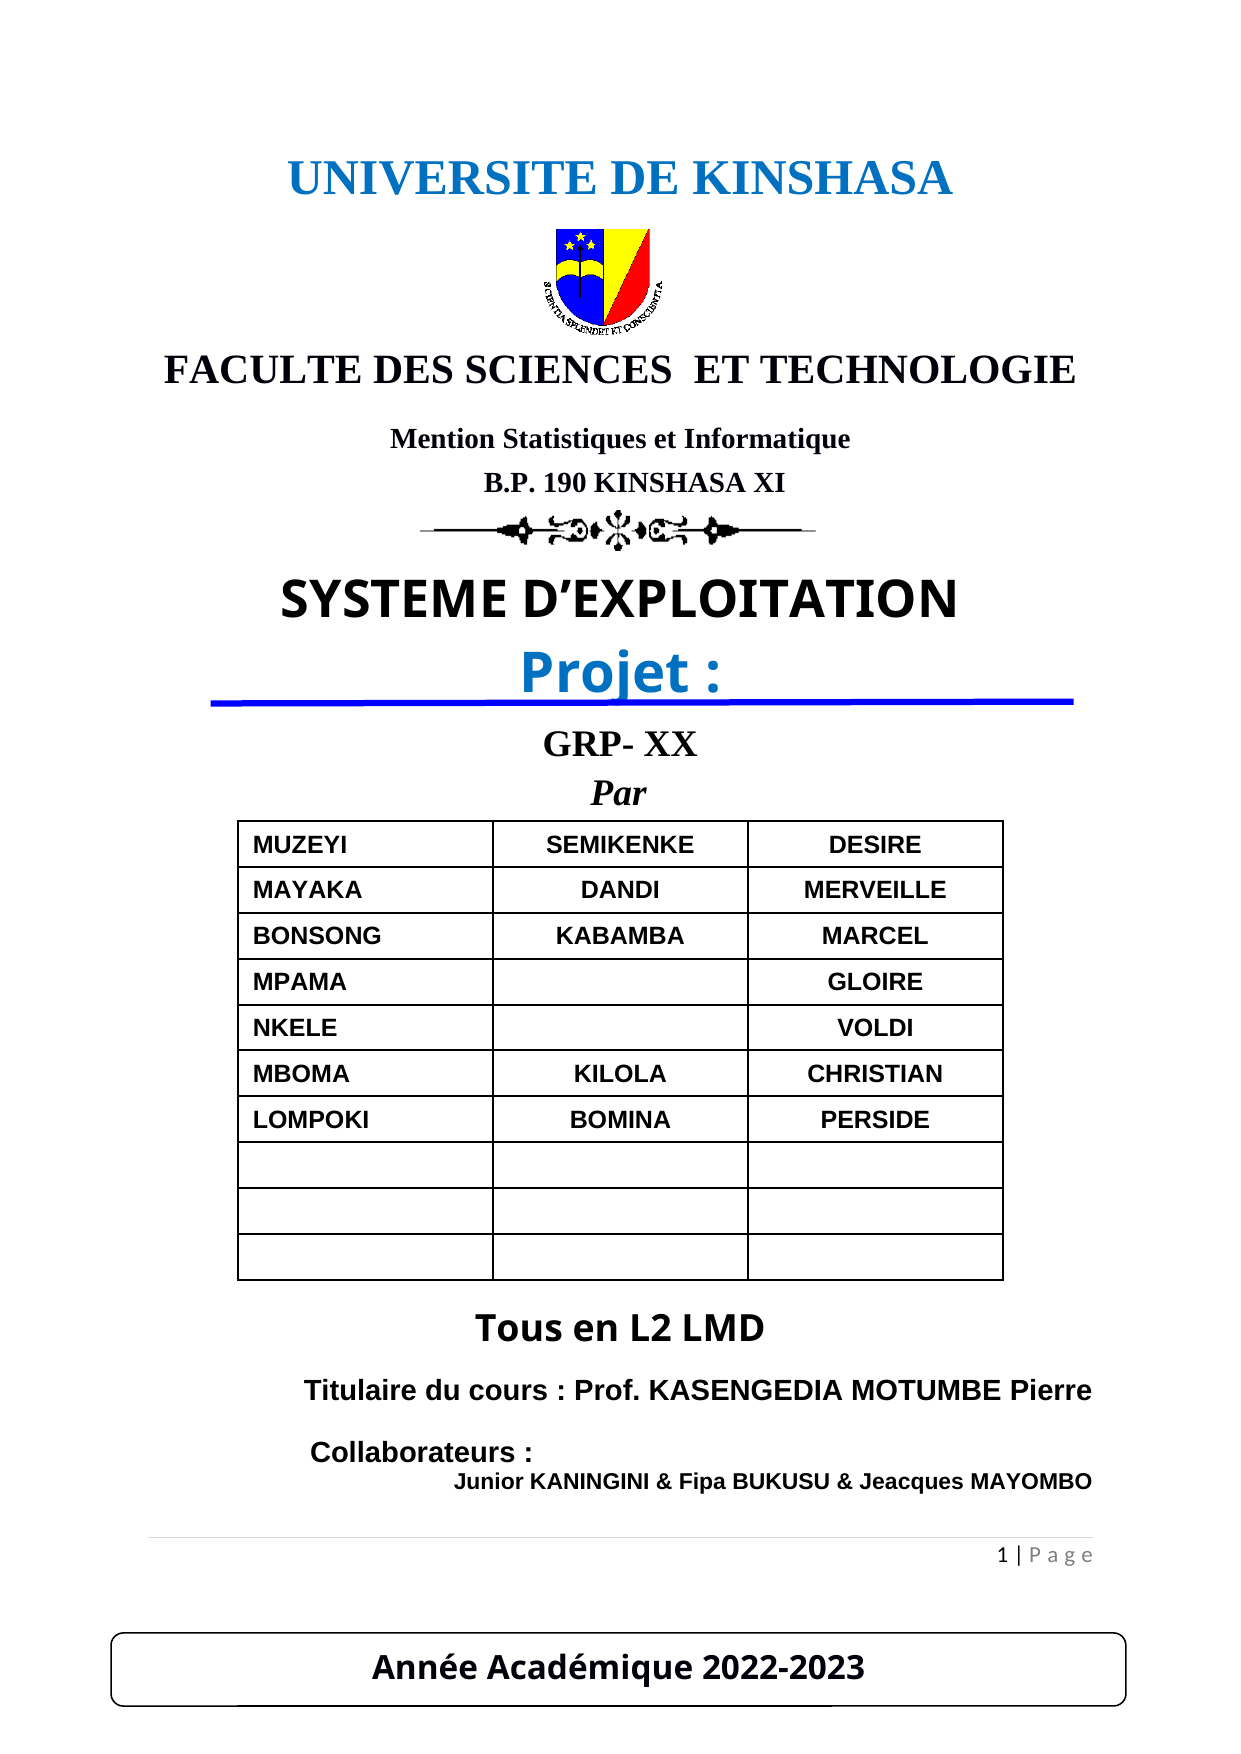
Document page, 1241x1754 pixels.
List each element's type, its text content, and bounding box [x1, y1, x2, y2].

table_cell BONSONG [239, 914, 492, 958]
table_cell DANDI [494, 868, 747, 912]
table_cell NKELE [239, 1006, 492, 1049]
table_cell VOLDI [749, 1006, 1002, 1049]
table_cell MBOMA [239, 1051, 492, 1095]
table_header SEMIKENKE [494, 822, 747, 866]
picture [399, 510, 837, 551]
text Tous en L2 LMD [148, 1301, 1093, 1352]
text Par [148, 771, 1093, 814]
table_header DESIRE [749, 822, 1002, 866]
table_cell [494, 1189, 747, 1233]
text UNIVERSITE DE KINSHASA [148, 148, 1093, 205]
text Collaborateurs : [148, 1435, 1093, 1468]
table_header MUZEYI [239, 822, 492, 866]
table_cell MARCEL [749, 914, 1002, 958]
text FACULTE DES SCIENCES ET TECHNOLOGIE [148, 345, 1093, 393]
text Mention Statistiques et Informatique [148, 421, 1093, 454]
table_cell [494, 960, 747, 1003]
table_cell [239, 1235, 492, 1278]
text Junior KANINGINI & Fipa BUKUSU & Jeacques MAYOMBO [148, 1468, 1093, 1495]
table_cell [239, 1189, 492, 1233]
text SYSTEME D’EXPLOITATION [148, 562, 1093, 633]
table_cell BOMINA [494, 1097, 747, 1141]
table_cell CHRISTIAN [749, 1051, 1002, 1095]
table_cell MERVEILLE [749, 868, 1002, 912]
table_cell GLOIRE [749, 960, 1002, 1003]
table_cell [494, 1143, 747, 1187]
table_cell [494, 1006, 747, 1049]
table_cell [749, 1143, 1002, 1187]
text GRP- XX [148, 721, 1093, 764]
text Titulaire du cours : Prof. KASENGEDIA MOTUMBE Pierre [148, 1373, 1093, 1407]
picture [543, 227, 663, 337]
text Projet : [148, 633, 1093, 709]
table_cell [749, 1189, 1002, 1233]
table_cell KILOLA [494, 1051, 747, 1095]
table_cell MAYAKA [239, 868, 492, 912]
table_cell [239, 1143, 492, 1187]
table_cell KABAMBA [494, 914, 747, 958]
table_cell [494, 1235, 747, 1278]
table_cell MPAMA [239, 960, 492, 1003]
table_cell [749, 1235, 1002, 1278]
table_cell LOMPOKI [239, 1097, 492, 1141]
text B.P. 190 KINSHASA XI [148, 465, 1093, 498]
table_cell PERSIDE [749, 1097, 1002, 1141]
